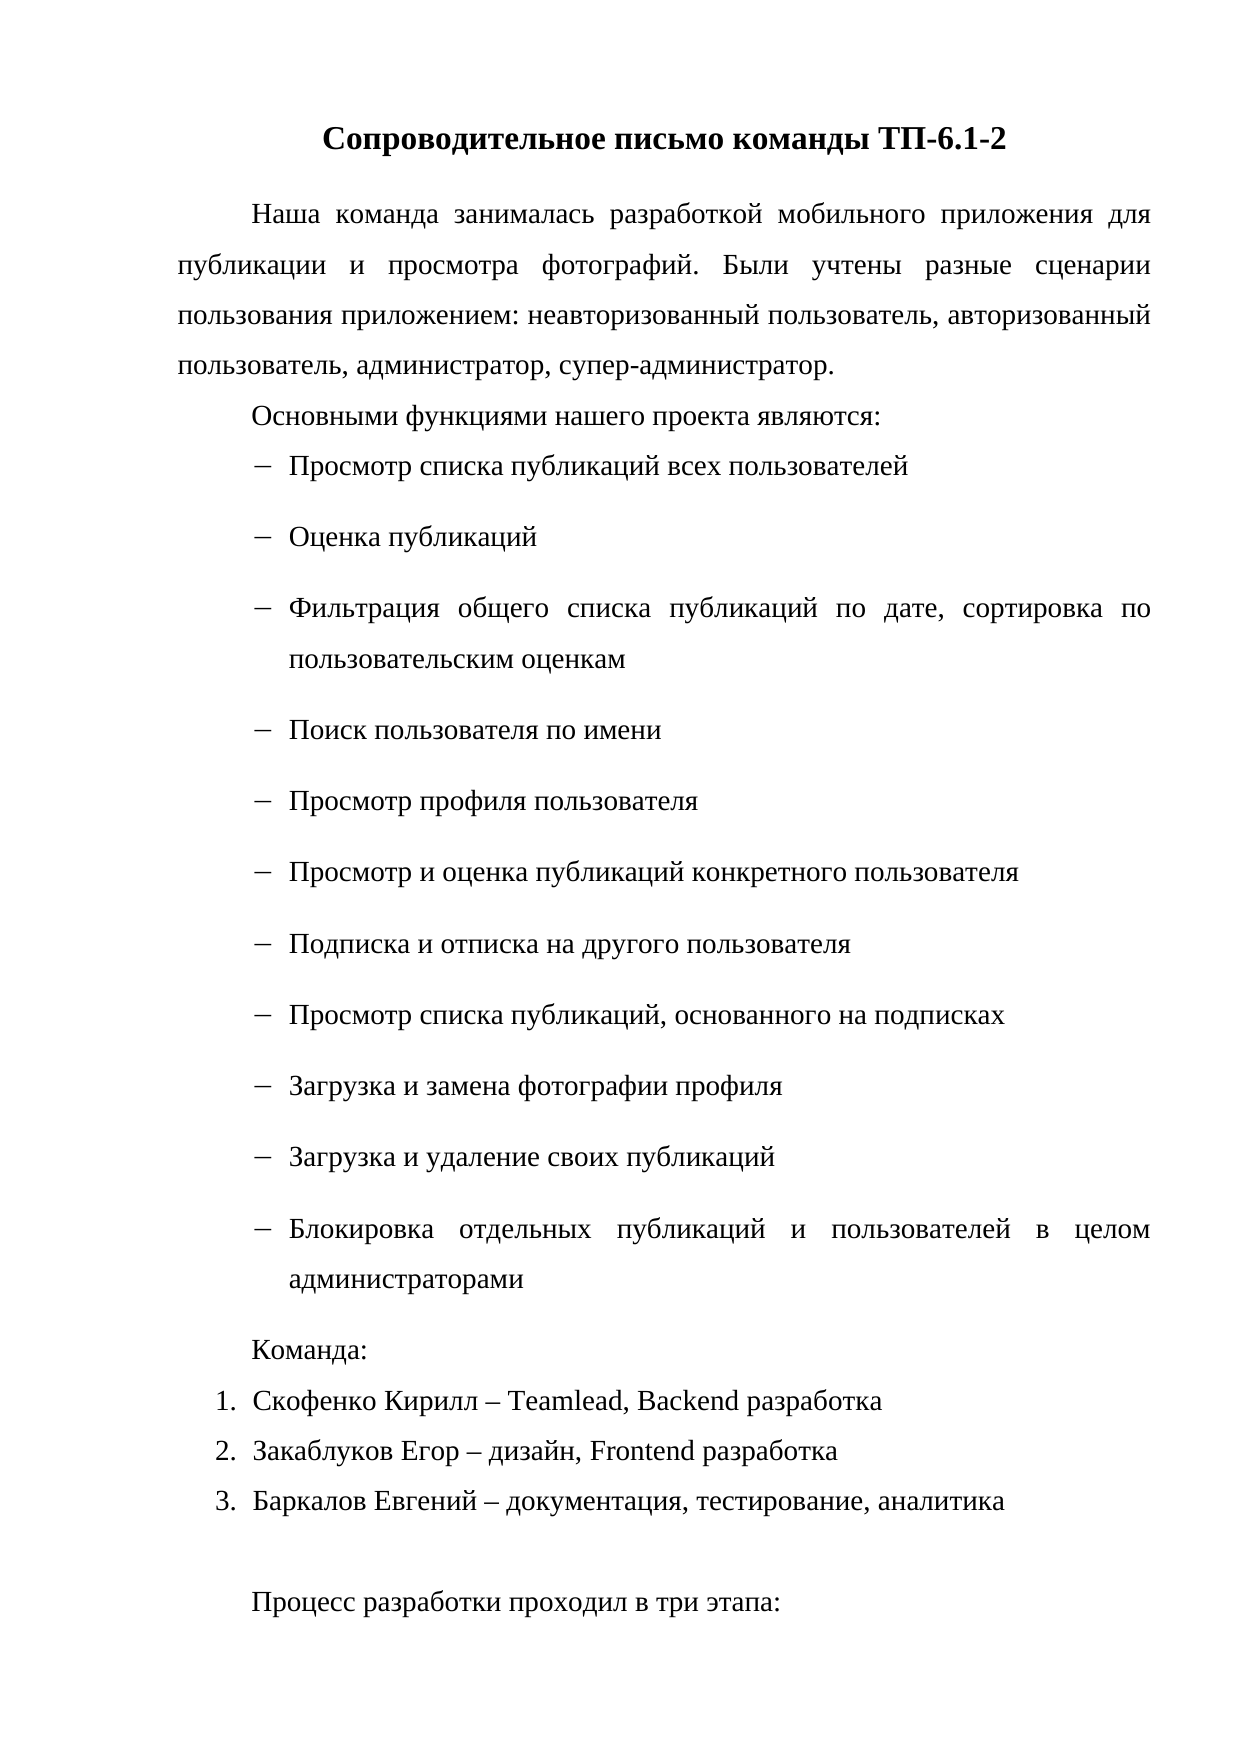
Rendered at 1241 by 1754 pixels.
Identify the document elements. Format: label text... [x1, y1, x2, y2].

text Загрузка и замена фотографии профиля [251, 1068, 1152, 1102]
text Просмотр профиля пользователя [251, 783, 1152, 817]
text Просмотр списка публикаций всех пользователей [251, 448, 1152, 482]
text Просмотр и оценка публикаций конкретного пользователя [251, 854, 1152, 888]
text Баркалов Евгений – документация, тестирование, аналитика [215, 1483, 1152, 1517]
text Блокировка отдельных публикаций и пользователей в целом администраторами [251, 1211, 1152, 1295]
text Закаблуков Егор – дизайн, Frontend разработка [215, 1433, 1152, 1467]
text Скофенко Кирилл – Teamlead, Backend разработка [215, 1383, 1152, 1416]
text Команда: [177, 1332, 1152, 1366]
text Наша команда занималась разработкой мобильного приложения для публикации и просмотра фотографий. Были учтены разные сценарии пользования приложением: неавторизованный пользователь, авторизованный пользователь, администратор, супер-администратор. [177, 196, 1152, 381]
text Фильтрация общего списка публикаций по дате, сортировка по пользовательским оценкам [251, 591, 1152, 674]
text Просмотр списка публикаций, основанного на подписках [251, 997, 1152, 1031]
text Подписка и отписка на другого пользователя [251, 926, 1152, 959]
text Процесс разработки проходил в три этапа: [177, 1584, 1152, 1617]
text Оценка публикаций [251, 519, 1152, 553]
text Загрузка и удаление своих публикаций [251, 1139, 1152, 1173]
text Сопроводительное письмо команды ТП-6.1-2 [177, 118, 1152, 156]
text Поиск пользователя по имени [251, 712, 1152, 746]
text Основными функциями нашего проекта являются: [177, 398, 1152, 431]
